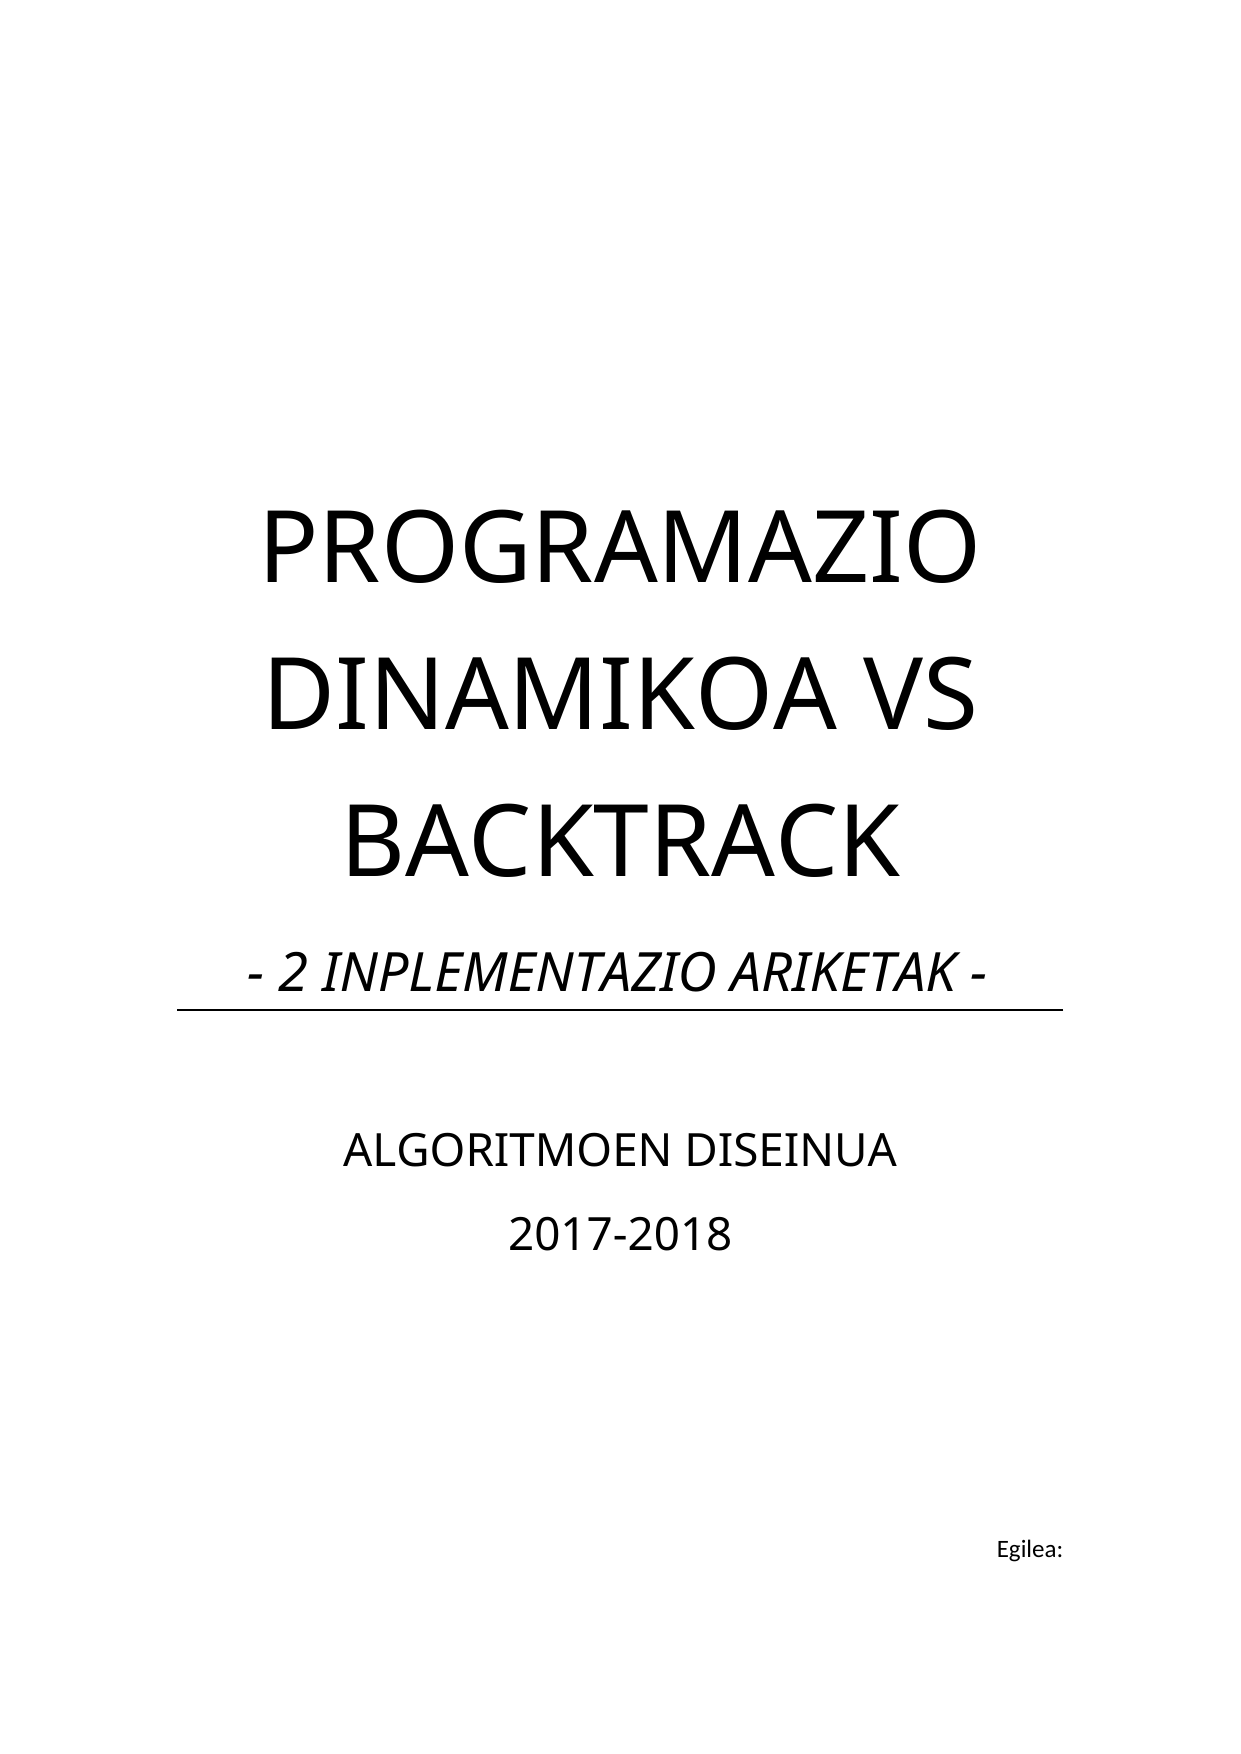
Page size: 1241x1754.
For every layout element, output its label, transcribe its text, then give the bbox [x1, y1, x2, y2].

text PROGRAMAZIO DINAMIKOA VS BACKTRACK [177, 475, 1063, 906]
text - 2 INPLEMENTAZIO ARIKETAK - [177, 933, 1063, 1009]
text 2017-2018 [177, 1201, 1063, 1263]
text ALGORITMOEN DISEINUA [177, 1117, 1063, 1179]
text Egilea: [177, 1533, 1063, 1563]
